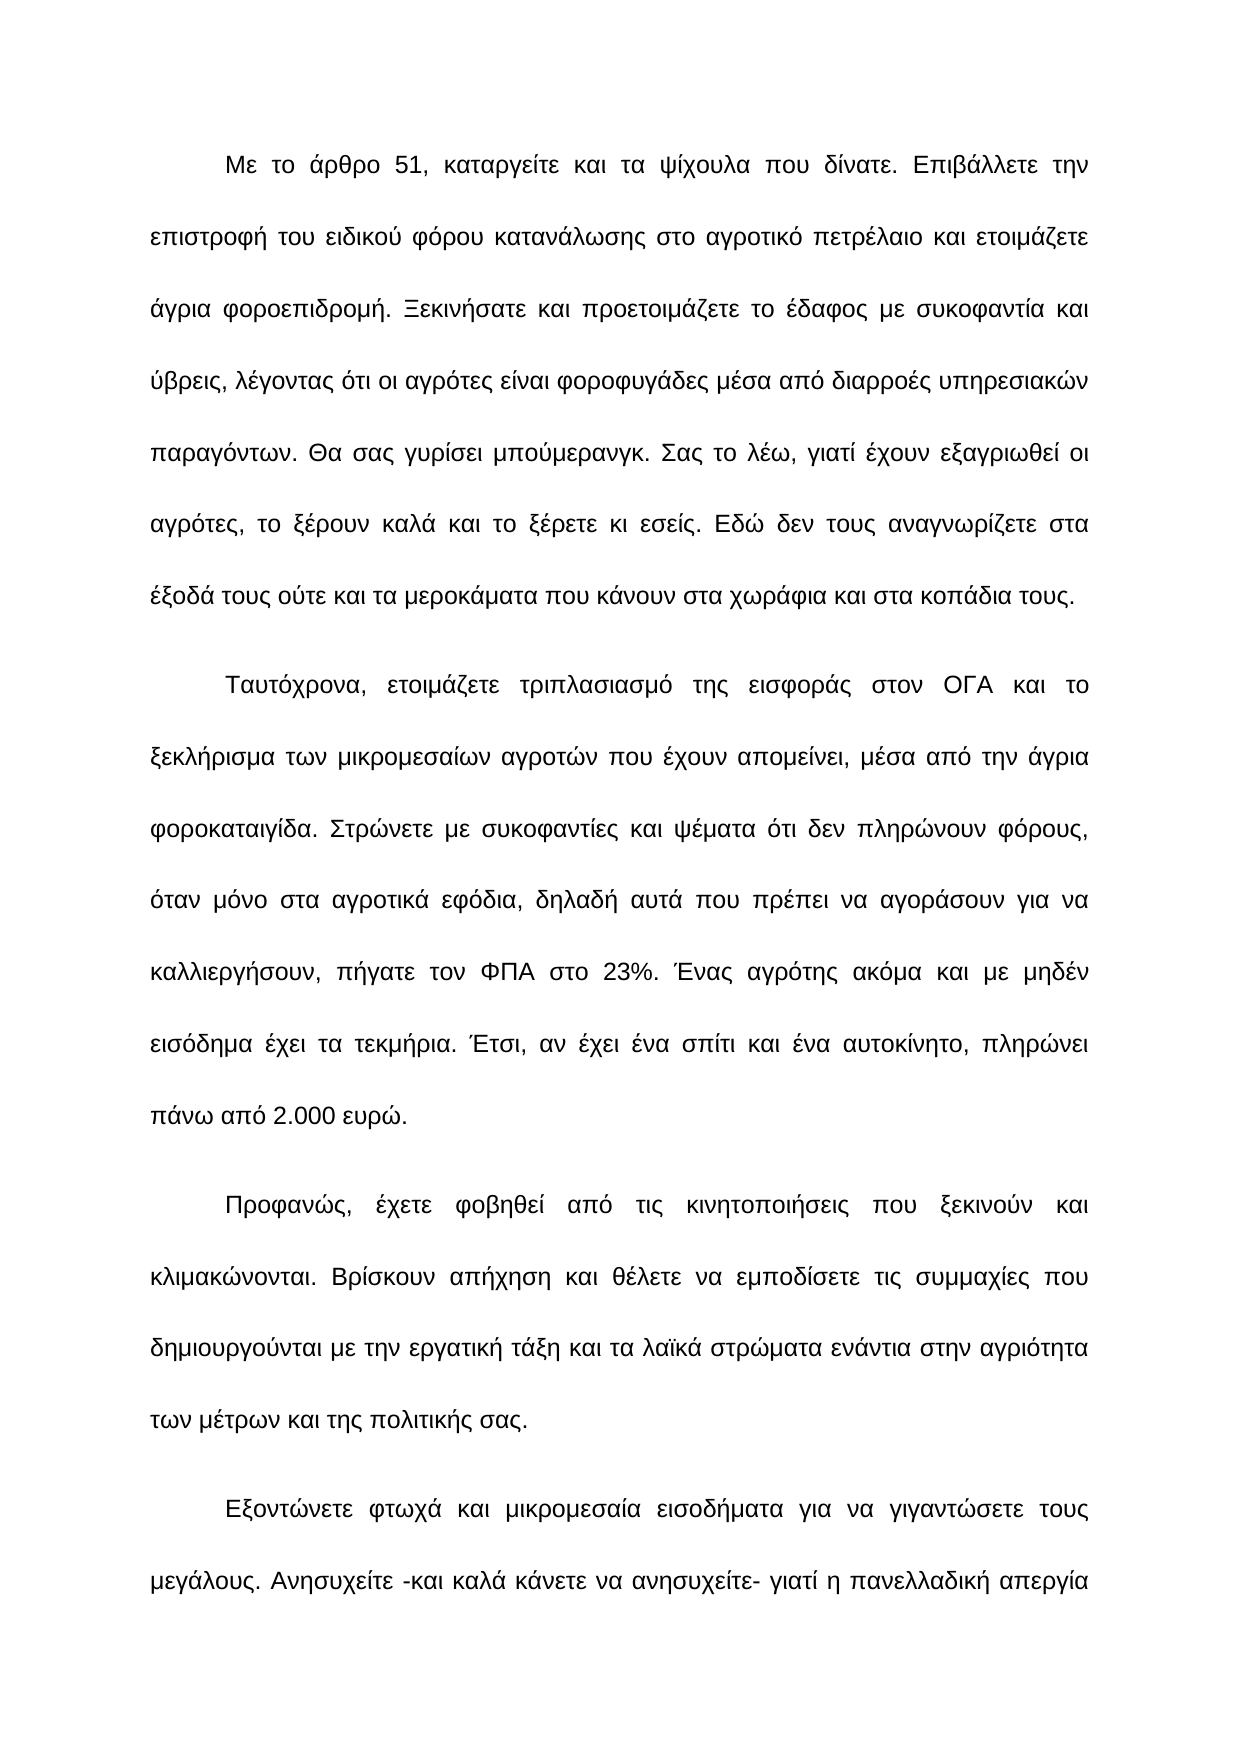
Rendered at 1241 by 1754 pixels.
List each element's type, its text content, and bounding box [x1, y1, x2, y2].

text Ταυτόχρονα, ετοιμάζετε τριπλασιασμό της εισφοράς στον ΟΓΑ και το ξεκλήρισμα των μικρομεσαίων αγροτών που έχουν απομείνει, μέσα από την άγρια φοροκαταιγίδα. Στρώνετε με συκοφαντίες και ψέματα ότι δεν πληρώνουν φόρους, όταν μόνο στα αγροτικά εφόδια, δηλαδή αυτά που πρέπει να αγοράσουν για να καλλιεργήσουν, πήγατε τον ΦΠΑ στο 23%. Ένας αγρότης ακόμα και με μηδέν εισόδημα έχει τα τεκμήρια. Έτσι, αν έχει ένα σπίτι και ένα αυτοκίνητο, πληρώνει πάνω από 2.000 ευρώ. [150, 670, 1090, 1130]
text Με το άρθρο 51, καταργείτε και τα ψίχουλα που δίνατε. Επιβάλλετε την επιστροφή του ειδικού φόρου κατανάλωσης στο αγροτικό πετρέλαιο και ετοιμάζετε άγρια φοροεπιδρομή. Ξεκινήσατε και προετοιμάζετε το έδαφος με συκοφαντία και ύβρεις, λέγοντας ότι οι αγρότες είναι φοροφυγάδες μέσα από διαρροές υπηρεσιακών παραγόντων. Θα σας γυρίσει μπούμερανγκ. Σας το λέω, γιατί έχουν εξαγριωθεί οι αγρότες, το ξέρουν καλά και το ξέρετε κι εσείς. Εδώ δεν τους αναγνωρίζετε στα έξοδά τους ούτε και τα μεροκάματα που κάνουν στα χωράφια και στα κοπάδια τους. [150, 150, 1090, 610]
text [150, 1494, 1090, 1594]
text Προφανώς, έχετε φοβηθεί από τις κινητοποιήσεις που ξεκινούν και κλιμακώνονται. Βρίσκουν απήχηση και θέλετε να εμποδίσετε τις συμμαχίες που δημιουργούνται με την εργατική τάξη και τα λαϊκά στρώματα ενάντια στην αγριότητα των μέτρων και της πολιτικής σας. [150, 1189, 1090, 1434]
